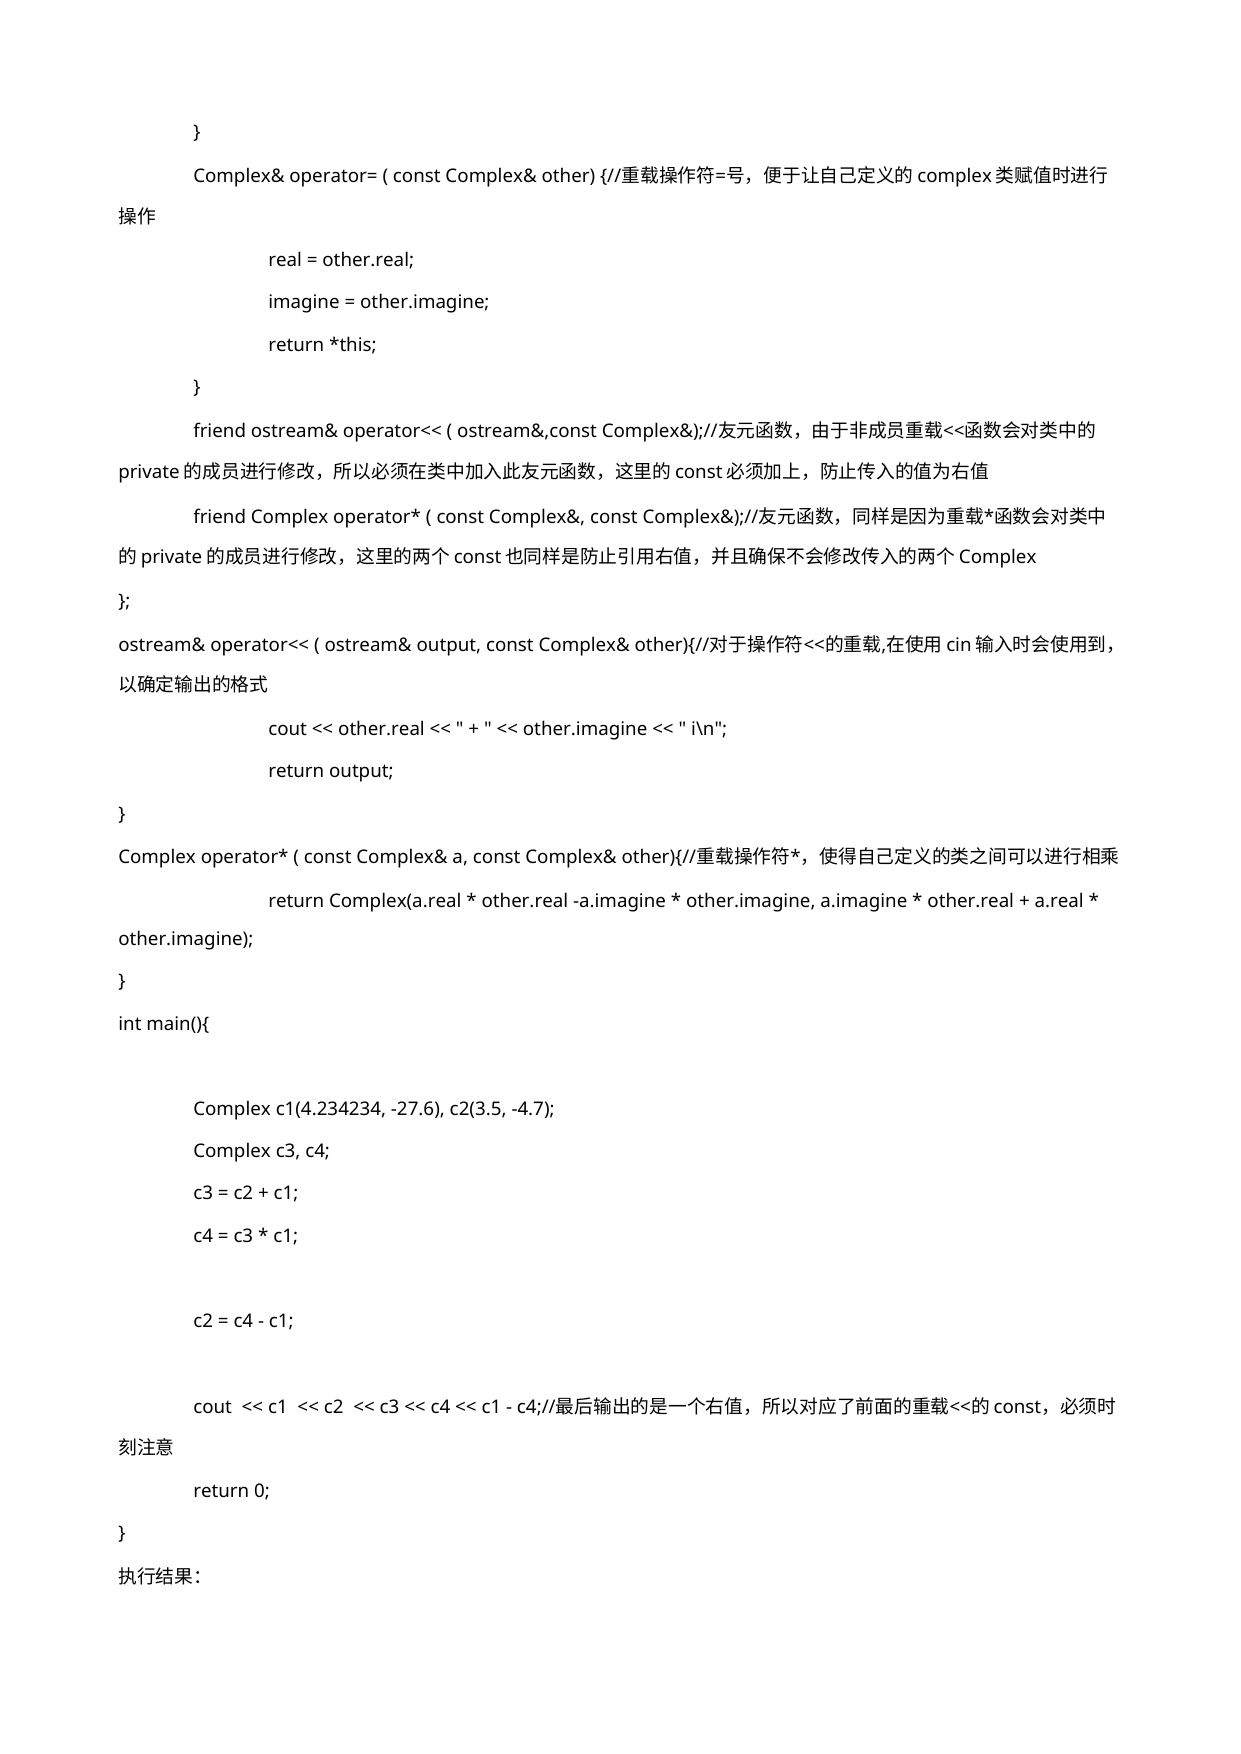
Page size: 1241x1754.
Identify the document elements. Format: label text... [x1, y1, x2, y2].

text return 0; [118, 1477, 1122, 1503]
text return Complex(a.real * other.real -a.imagine * other.imagine, a.imagine * other.real + a.real * other.imagine); [118, 887, 1122, 951]
text real = other.real; [118, 246, 1122, 272]
text return *this; [118, 331, 1122, 356]
text Complex c1(4.234234, -27.6), c2(3.5, -4.7); [118, 1095, 1122, 1120]
text } [118, 373, 1122, 399]
text cout << c1 << c2 << c3 << c4 << c1 - c4;//最后输出的是一个右值，所以对应了前面的重载<<的const，必须时刻注意 [118, 1392, 1122, 1459]
text } [118, 968, 1122, 993]
text friend Complex operator* ( const Complex&, const Complex&);//友元函数，同样是因为重载*函数会对类中的private的成员进行修改，这里的两个const也同样是防止引用右值，并且确保不会修改传入的两个Complex [118, 501, 1122, 569]
text } [118, 118, 1122, 144]
text Complex c3, c4; [118, 1137, 1122, 1163]
text c2 = c4 - c1; [118, 1307, 1122, 1332]
text return output; [118, 757, 1122, 783]
text int main(){ [118, 1010, 1122, 1036]
text cout << other.real << " + " << other.imagine << " i\n"; [118, 715, 1122, 741]
text Complex& operator= ( const Complex& other) {//重载操作符=号，便于让自己定义的complex类赋值时进行操作 [118, 161, 1122, 228]
text imagine = other.imagine; [118, 288, 1122, 314]
text }; [118, 587, 1122, 612]
text ostream& operator<< ( ostream& output, const Complex& other){//对于操作符<<的重载,在使用cin输入时会使用到，以确定输出的格式 [118, 629, 1122, 697]
text } [118, 1520, 1122, 1545]
text Complex operator* ( const Complex& a, const Complex& other){//重载操作符*，使得自己定义的类之间可以进行相乘 [118, 842, 1122, 869]
text c4 = c3 * c1; [118, 1222, 1122, 1248]
text } [118, 800, 1122, 825]
text 执行结果： [118, 1562, 1122, 1589]
text friend ostream& operator<< ( ostream&,const Complex&);//友元函数，由于非成员重载<<函数会对类中的private的成员进行修改，所以必须在类中加入此友元函数，这里的const必须加上，防止传入的值为右值 [118, 416, 1122, 484]
text c3 = c2 + c1; [118, 1180, 1122, 1205]
